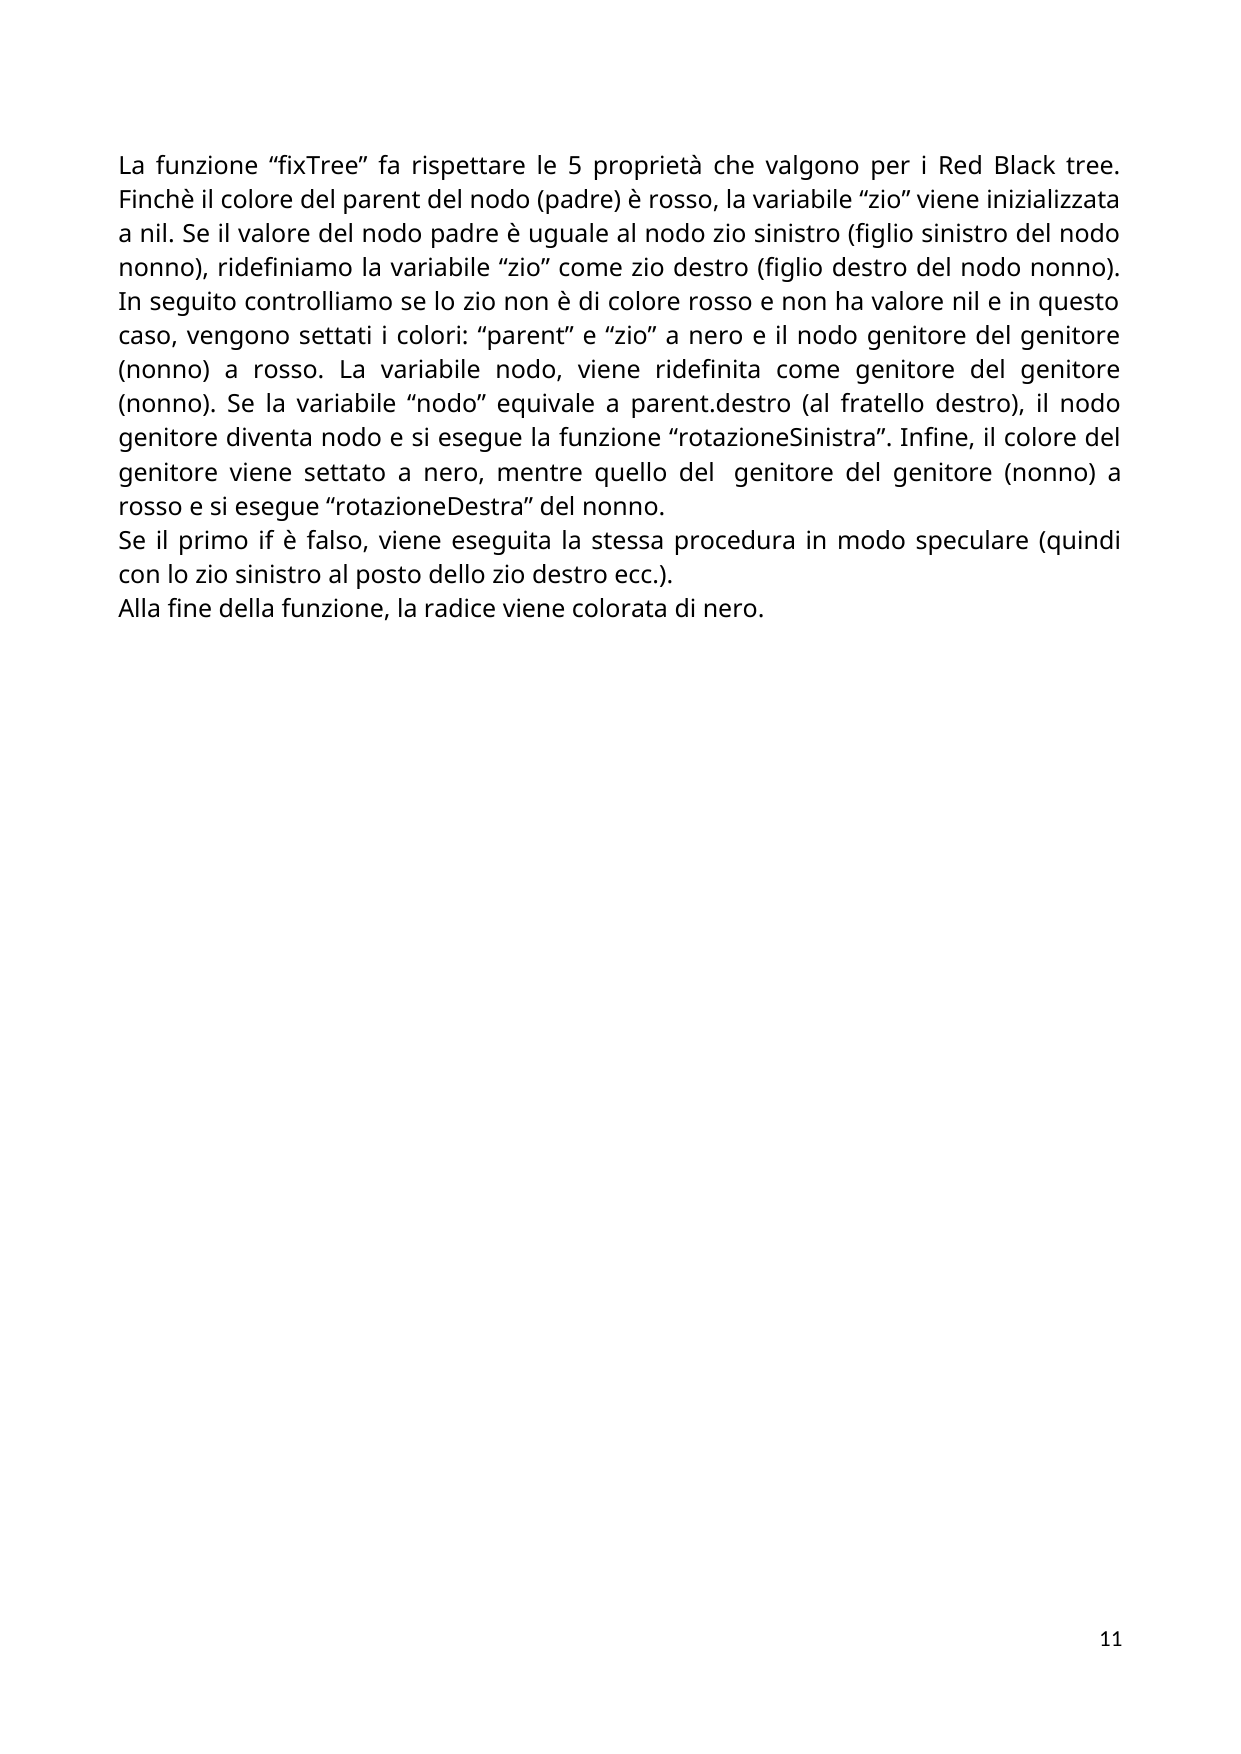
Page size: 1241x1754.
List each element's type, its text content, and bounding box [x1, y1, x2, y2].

text Alla fine della funzione, la radice viene colorata di nero. [118, 590, 1122, 624]
text Se il primo if è falso, viene eseguita la stessa procedura in modo speculare (quindi con lo zio sinistro al posto dello zio destro ecc.). [118, 522, 1122, 590]
text La funzione “fixTree” fa rispettare le 5 proprietà che valgono per i Red Black tree. Finchè il colore del parent del nodo (padre) è rosso, la variabile “zio” viene inizializzata a nil. Se il valore del nodo padre è uguale al nodo zio sinistro (figlio sinistro del nodo nonno), ridefiniamo la variabile “zio” come zio destro (figlio destro del nodo nonno). In seguito controlliamo se lo zio non è di colore rosso e non ha valore nil e in questo caso, vengono settati i colori: “parent” e “zio” a nero e il nodo genitore del genitore (nonno) a rosso. La variabile nodo, viene ridefinita come genitore del genitore (nonno). Se la variabile “nodo” equivale a parent.destro (al fratello destro), il nodo genitore diventa nodo e si esegue la funzione “rotazioneSinistra”. Infine, il colore del genitore viene settato a nero, mentre quello del genitore del genitore (nonno) a rosso e si esegue “rotazioneDestra” del nonno. [118, 148, 1122, 522]
